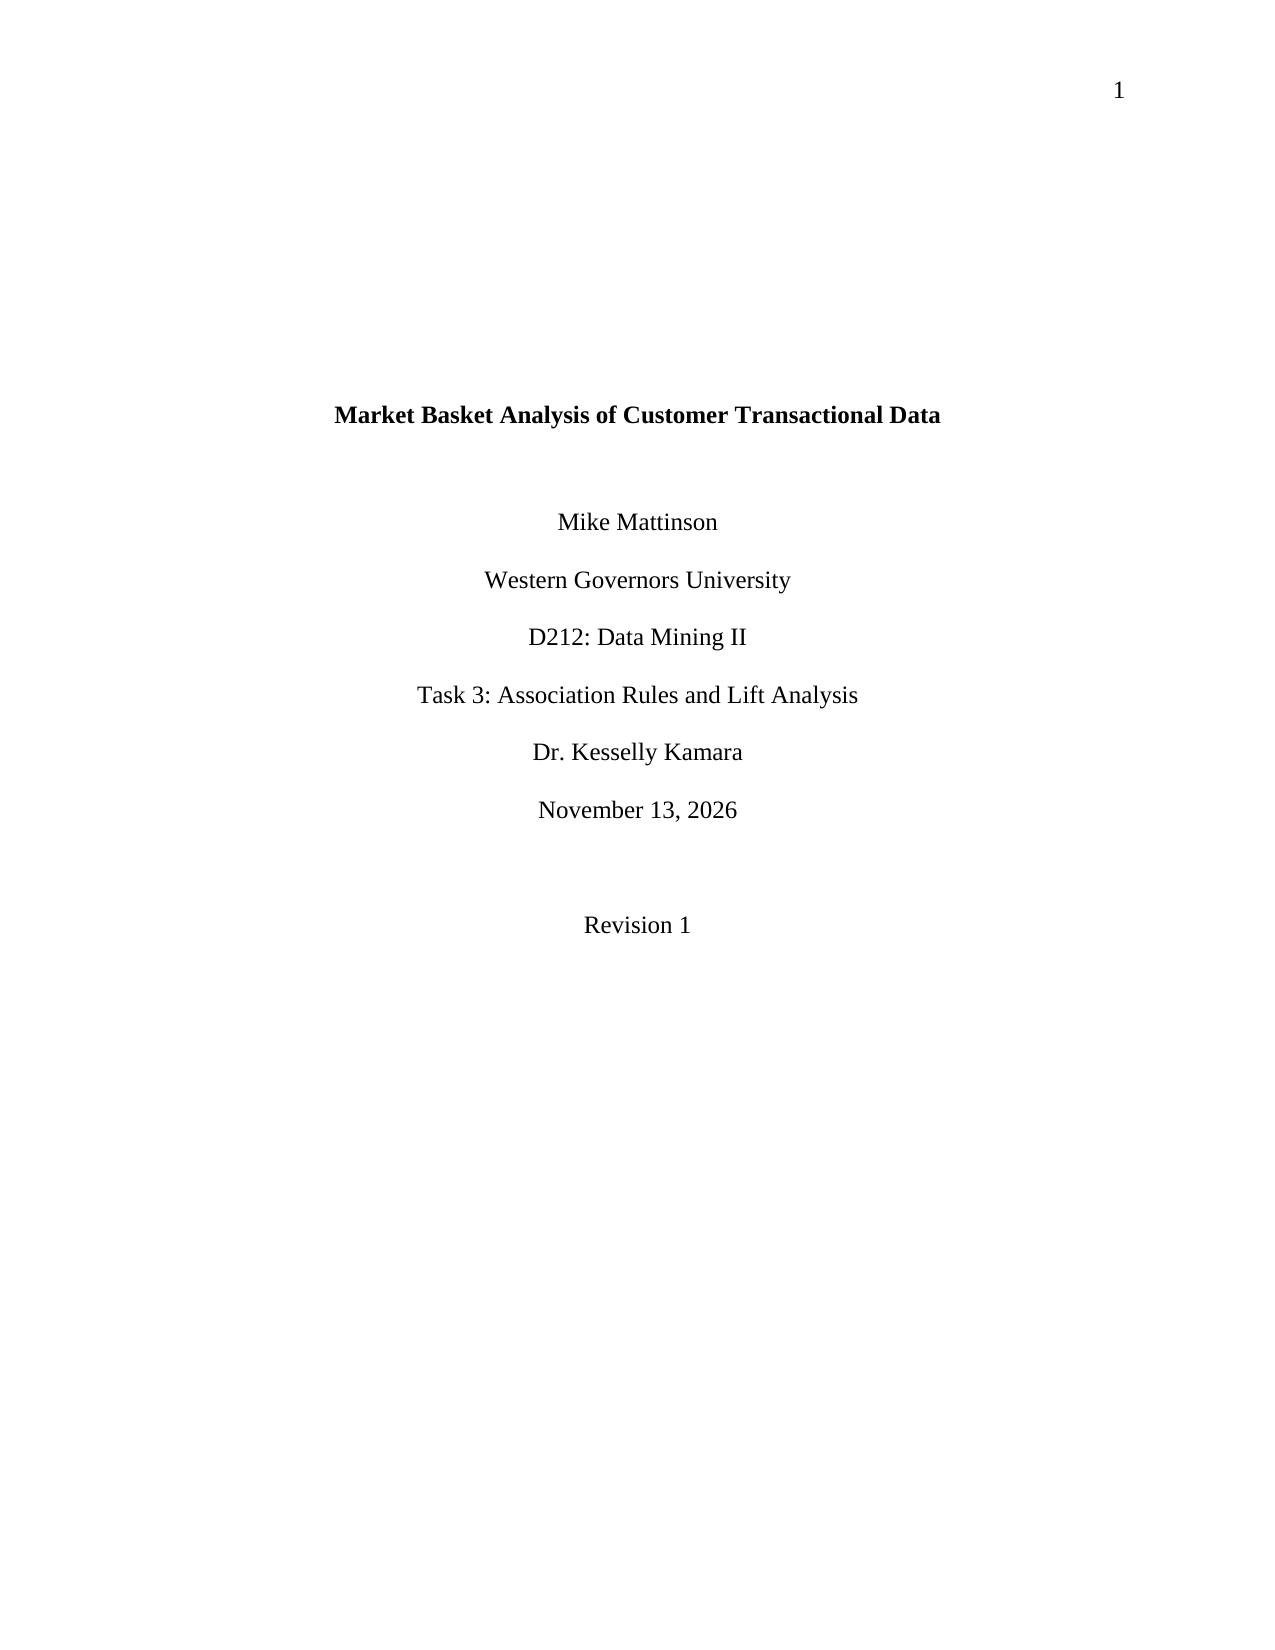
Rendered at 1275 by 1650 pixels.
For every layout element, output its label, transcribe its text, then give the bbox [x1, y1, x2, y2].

title Western Governors University [150, 565, 1125, 594]
title Market Basket Analysis of Customer Transactional Data [150, 400, 1125, 429]
title Dr. Kesselly Kamara [150, 737, 1125, 766]
title Task 3: Association Rules and Lift Analysis [150, 680, 1125, 709]
title Mike Mattinson [150, 507, 1125, 536]
title Revision 1 [150, 910, 1125, 939]
title D212: Data Mining II [150, 622, 1125, 651]
title May 27, 2022 [150, 795, 1125, 824]
